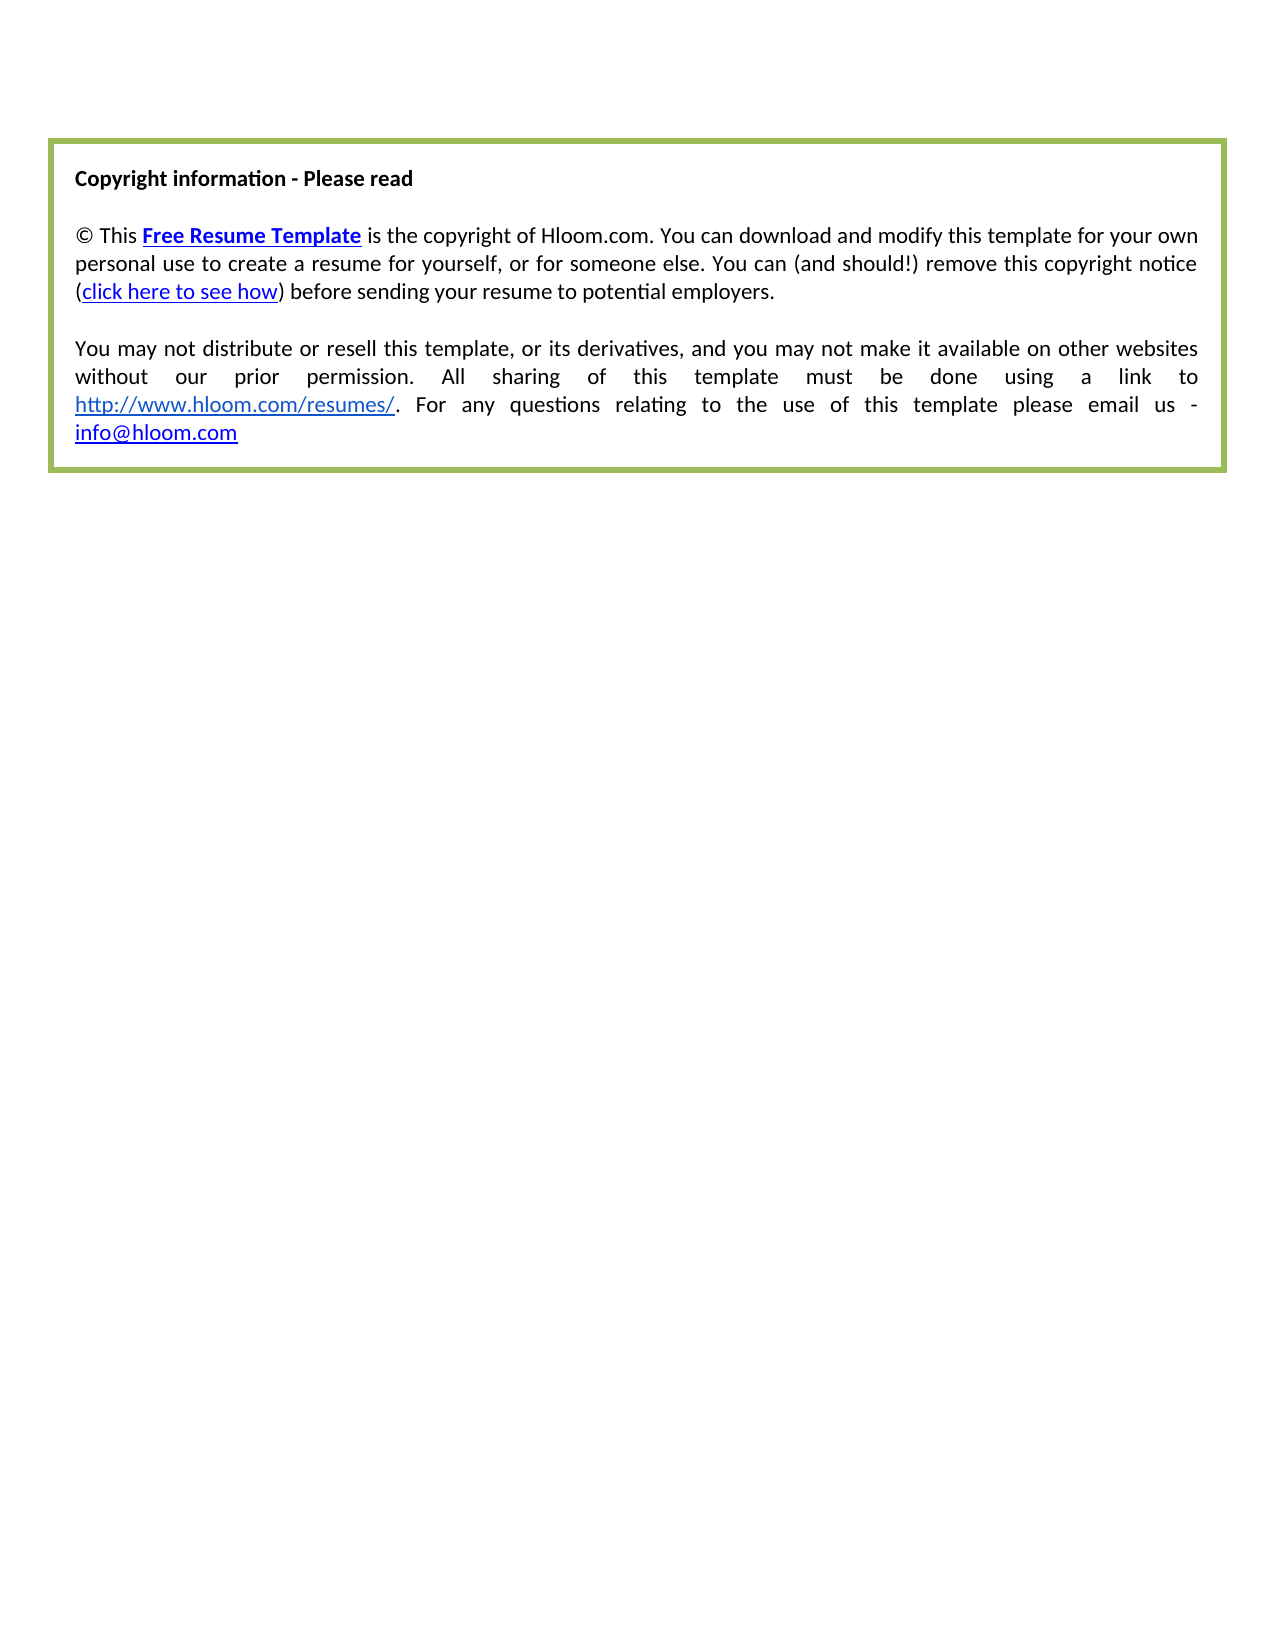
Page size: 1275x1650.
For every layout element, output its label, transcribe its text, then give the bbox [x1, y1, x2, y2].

text © This Free Resume Template is the copyright of Hloom.com. You can download and modify this template for your own personal use to create a resume for yourself, or for someone else. You can (and should!) remove this copyright notice (click here to see how) before sending your resume to potential employers. [75, 221, 1200, 305]
text Copyright information - Please read [54, 144, 1221, 193]
text You may not distribute or resell this template, or its derivatives, and you may not make it available on other websites without our prior permission. All sharing of this template must be done using a link to http://www.hloom.com/resumes/. For any questions relating to the use of this template please email us - info@hloom.com [54, 334, 1221, 467]
